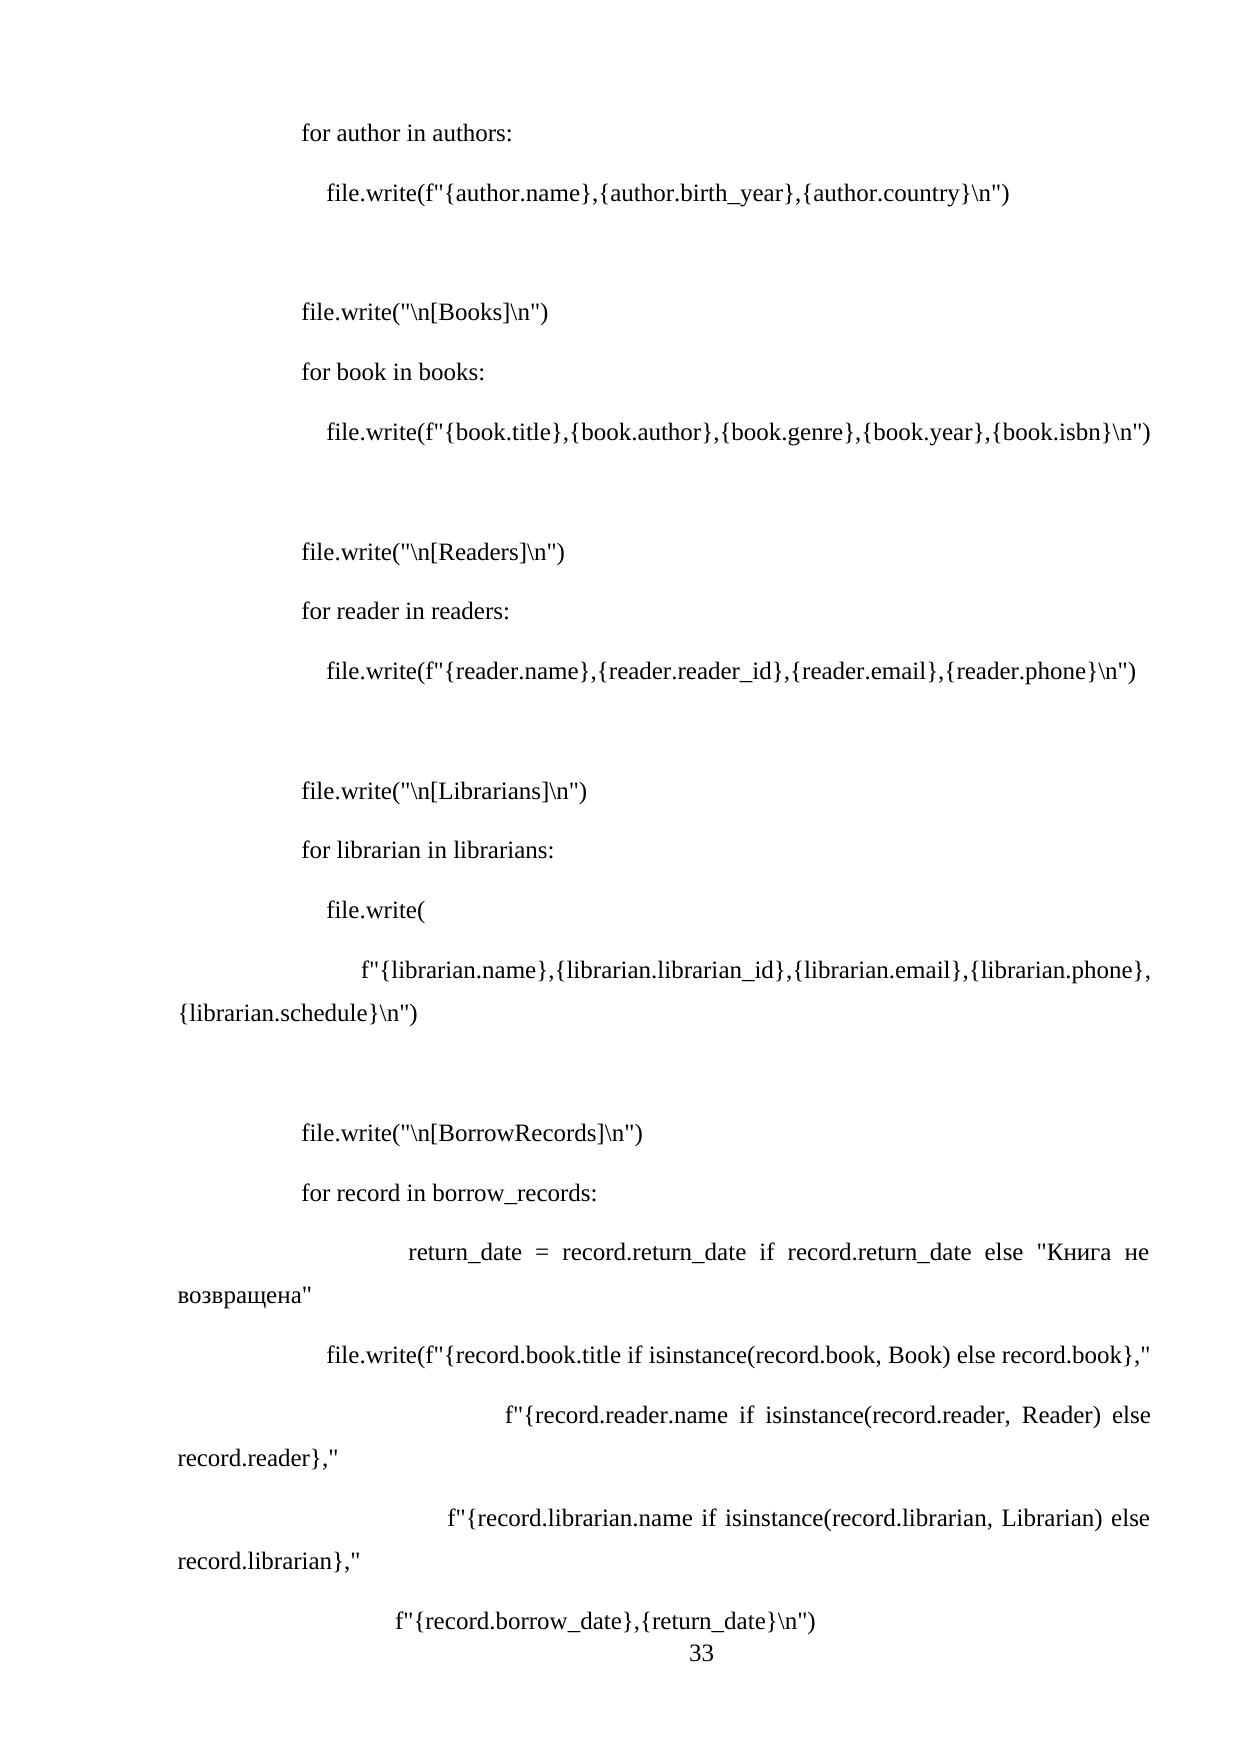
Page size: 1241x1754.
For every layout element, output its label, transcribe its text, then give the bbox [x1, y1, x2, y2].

text f"{record.borrow_date},{return_date}\n") [177, 1606, 1152, 1635]
text f"{record.librarian.name if isinstance(record.librarian, Librarian) else record.librarian}," [177, 1503, 1152, 1575]
text for librarian in librarians: [177, 836, 1152, 864]
text file.write("\n[BorrowRecords]\n") [177, 1118, 1152, 1147]
text file.write(f"{book.title},{book.author},{book.genre},{book.year},{book.isbn}\n") [177, 417, 1152, 446]
text return_date = record.return_date if record.return_date else "Книга не возвращена" [177, 1237, 1152, 1309]
text file.write(f"{record.book.title if isinstance(record.book, Book) else record.book}," [177, 1340, 1152, 1369]
text file.write("\n[Readers]\n") [177, 537, 1152, 565]
text file.write(f"{reader.name},{reader.reader_id},{reader.email},{reader.phone}\n") [177, 656, 1152, 685]
text for author in authors: [177, 118, 1152, 147]
text file.write( [177, 895, 1152, 924]
text f"{librarian.name},{librarian.librarian_id},{librarian.email},{librarian.phone},{librarian.schedule}\n") [177, 955, 1152, 1027]
text file.write(f"{author.name},{author.birth_year},{author.country}\n") [177, 178, 1152, 207]
text f"{record.reader.name if isinstance(record.reader, Reader) else record.reader}," [177, 1400, 1152, 1472]
text file.write("\n[Books]\n") [177, 297, 1152, 326]
text for record in borrow_records: [177, 1178, 1152, 1206]
text for book in books: [177, 357, 1152, 386]
text file.write("\n[Librarians]\n") [177, 776, 1152, 804]
text for reader in readers: [177, 596, 1152, 625]
